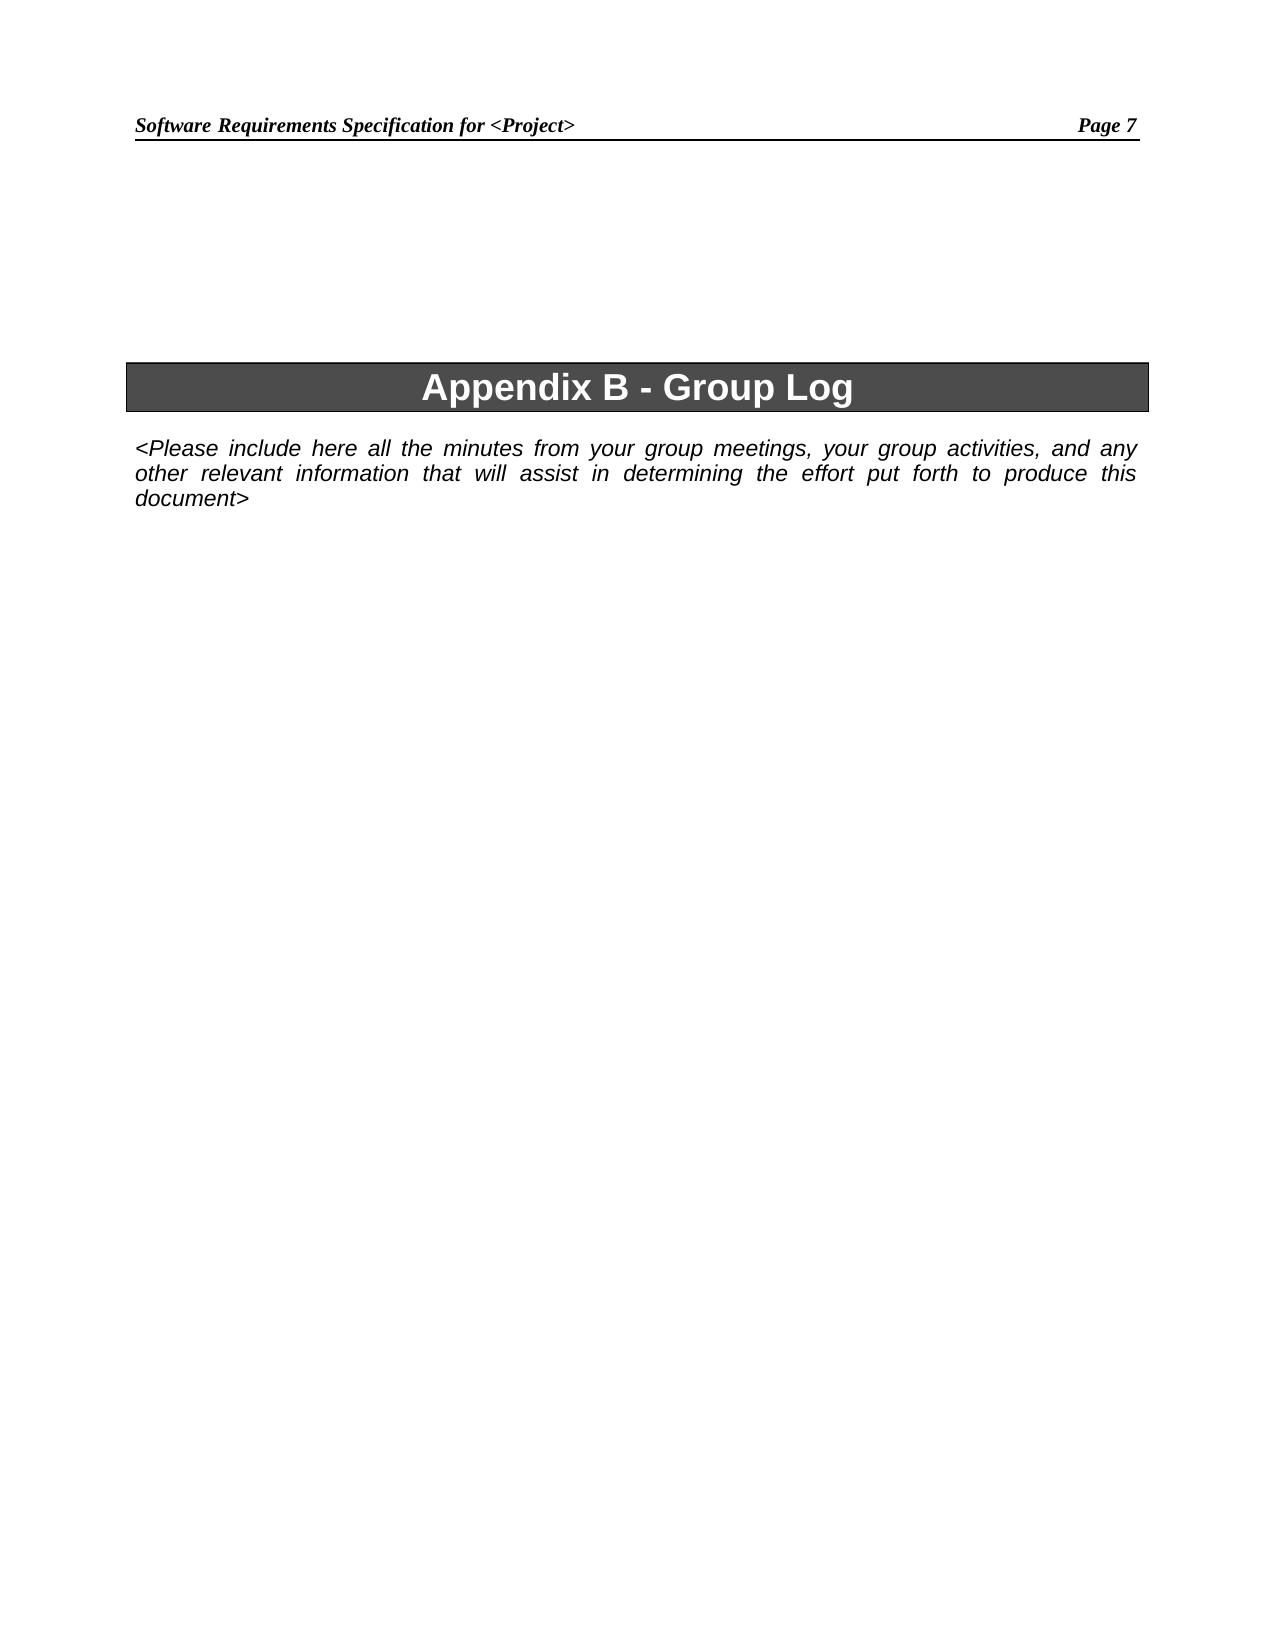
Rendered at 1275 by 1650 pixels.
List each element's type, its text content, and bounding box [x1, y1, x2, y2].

text <Please include here all the minutes from your group meetings, your group activities, and any other relevant information that will assist in determining the effort put forth to produce this document> [135, 437, 1140, 512]
text Appendix B - Group Log [127, 364, 1148, 411]
